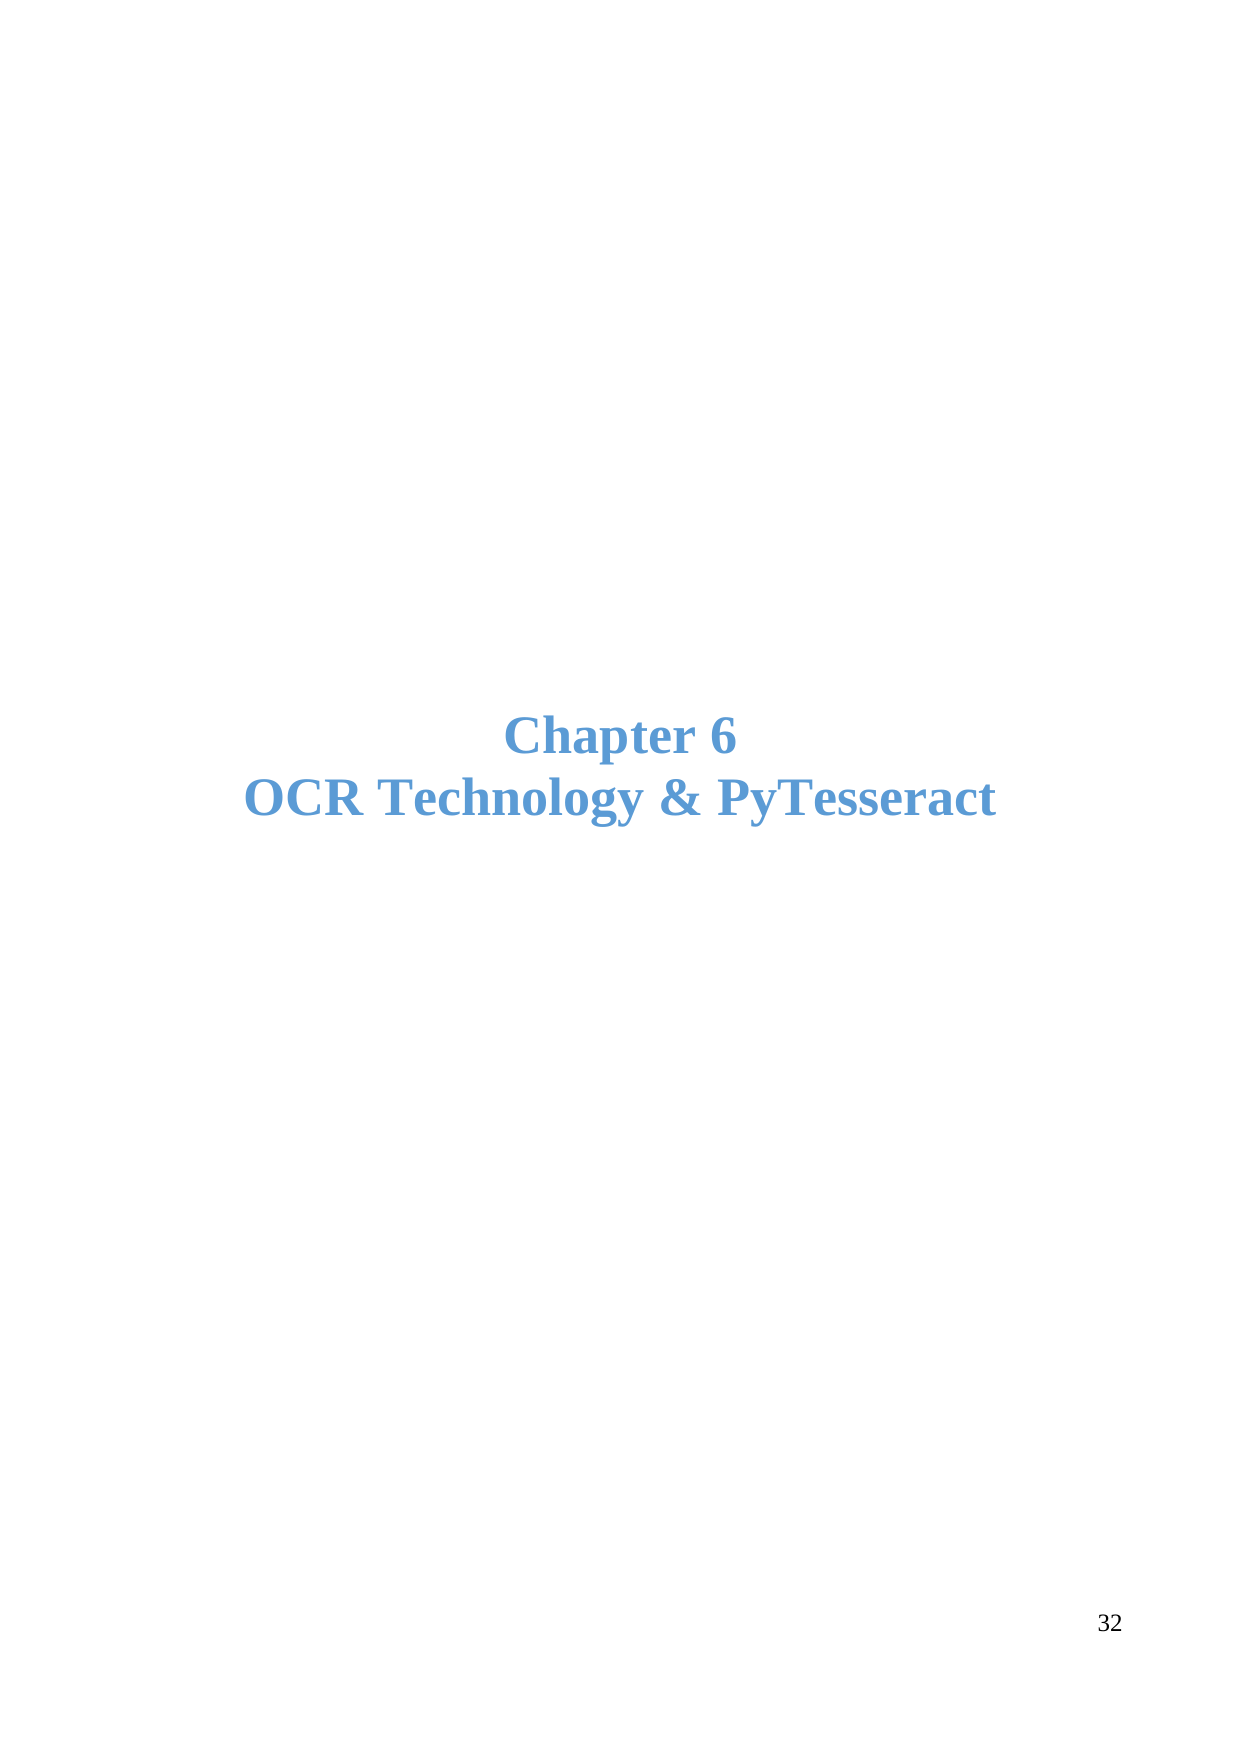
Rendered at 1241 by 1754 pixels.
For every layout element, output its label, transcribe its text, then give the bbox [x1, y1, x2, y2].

subtitle OCR Technology & PyTesseract [118, 765, 1122, 827]
subtitle Chapter 6 [118, 703, 1122, 765]
